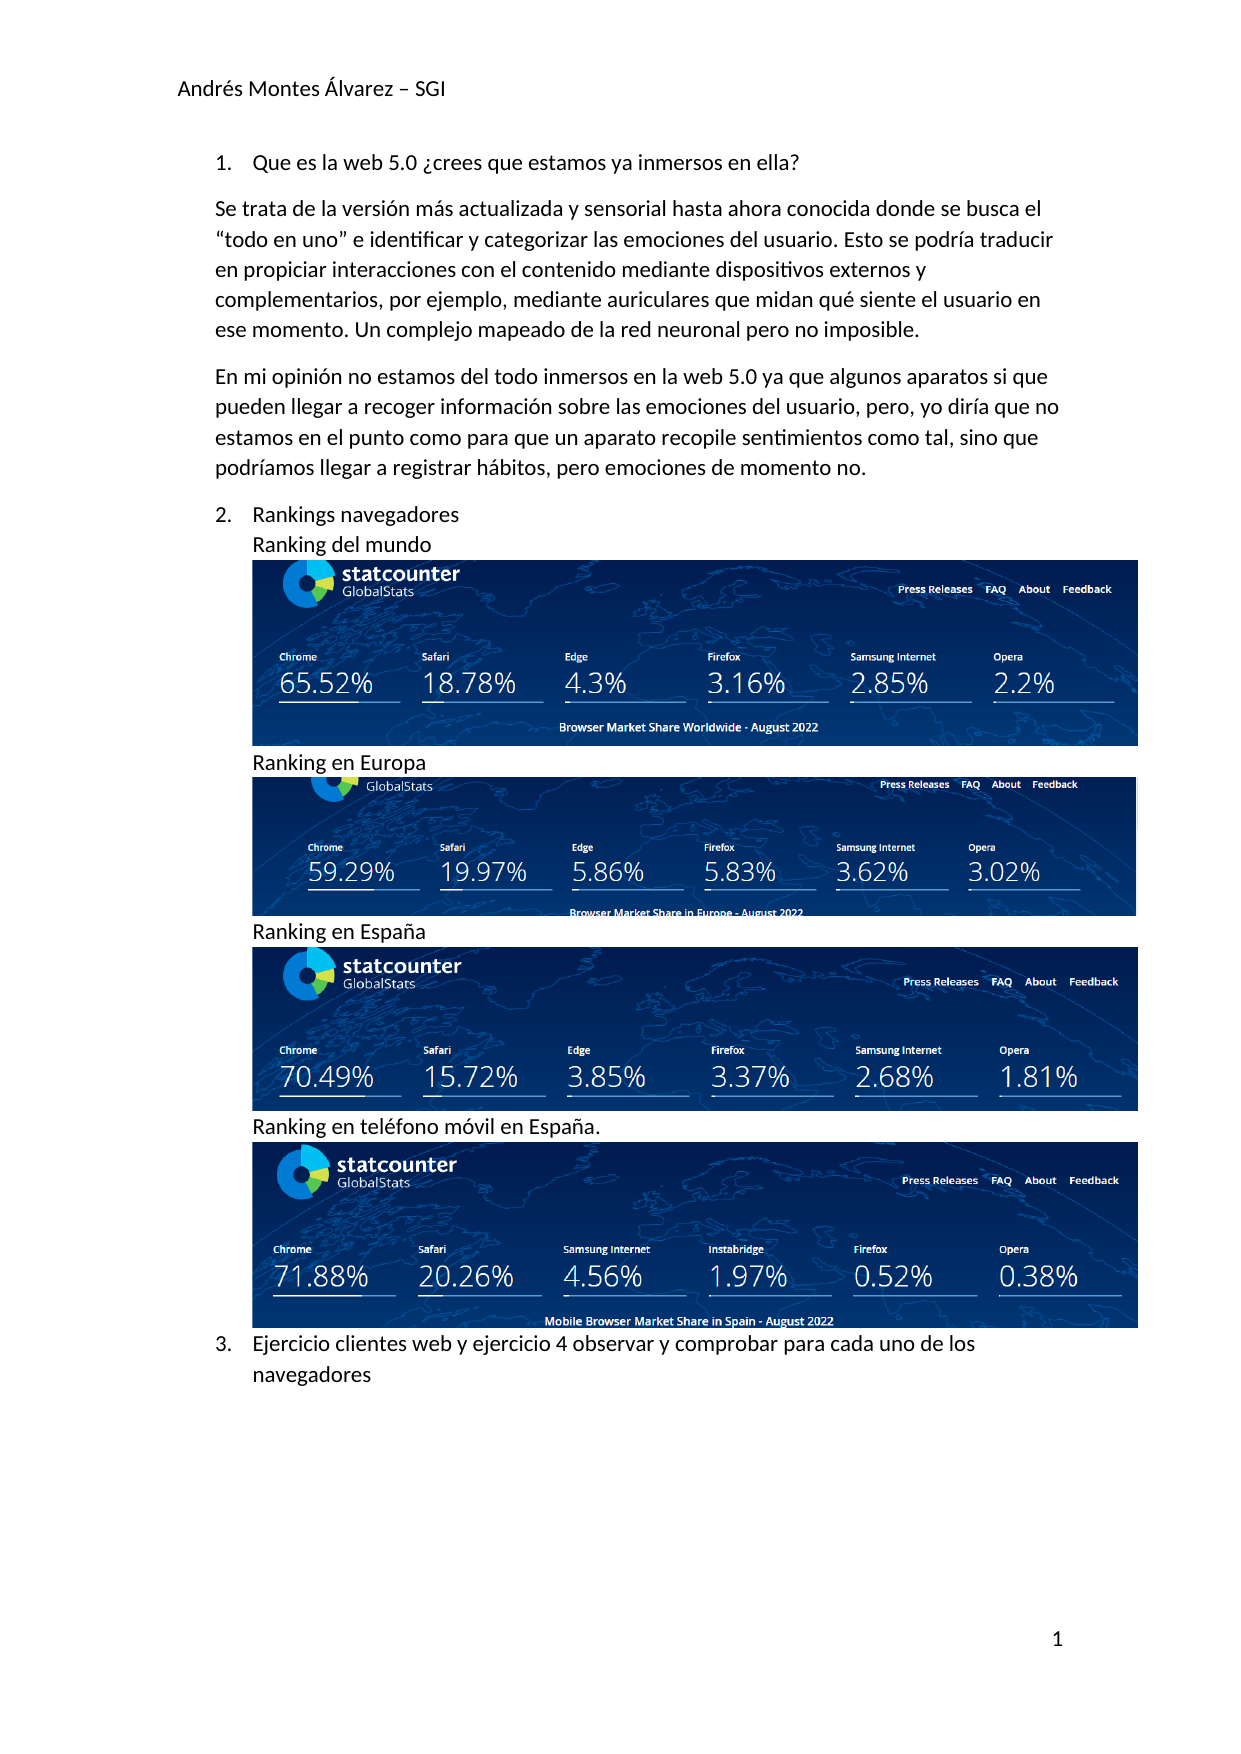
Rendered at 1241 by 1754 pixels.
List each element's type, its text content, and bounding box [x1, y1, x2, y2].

list Ranking en España [252, 917, 1063, 945]
text Se trata de la versión más actualizada y sensorial hasta ahora conocida donde se busca el “todo en uno” e identificar y categorizar las emociones del usuario. Esto se podría traducir en propiciar interacciones con el contenido mediante dispositivos externos y complementarios, por ejemplo, mediante auriculares que midan qué siente el usuario en ese momento. Un complejo mapeado de la red neuronal pero no imposible. [215, 194, 1063, 343]
list Que es la web 5.0 ¿crees que estamos ya inmersos en ella? [215, 148, 1063, 176]
text En mi opinión no estamos del todo inmersos en la web 5.0 ya que algunos aparatos si que pueden llegar a recoger información sobre las emociones del usuario, pero, yo diría que no estamos en el punto como para que un aparato recopile sentimientos como tal, sino que podríamos llegar a registrar hábitos, pero emociones de momento no. [215, 362, 1063, 481]
picture [252, 560, 1138, 746]
list Ranking en teléfono móvil en España. [252, 1112, 1063, 1140]
list Rankings navegadores [215, 500, 1063, 528]
picture [252, 1142, 1138, 1328]
list Ranking del mundo [252, 530, 1063, 558]
picture [252, 947, 1138, 1111]
list Ejercicio clientes web y ejercicio 4 observar y comprobar para cada uno de los navegadores [215, 1329, 1063, 1388]
picture [252, 777, 1138, 916]
list Ranking en Europa [252, 748, 1063, 776]
